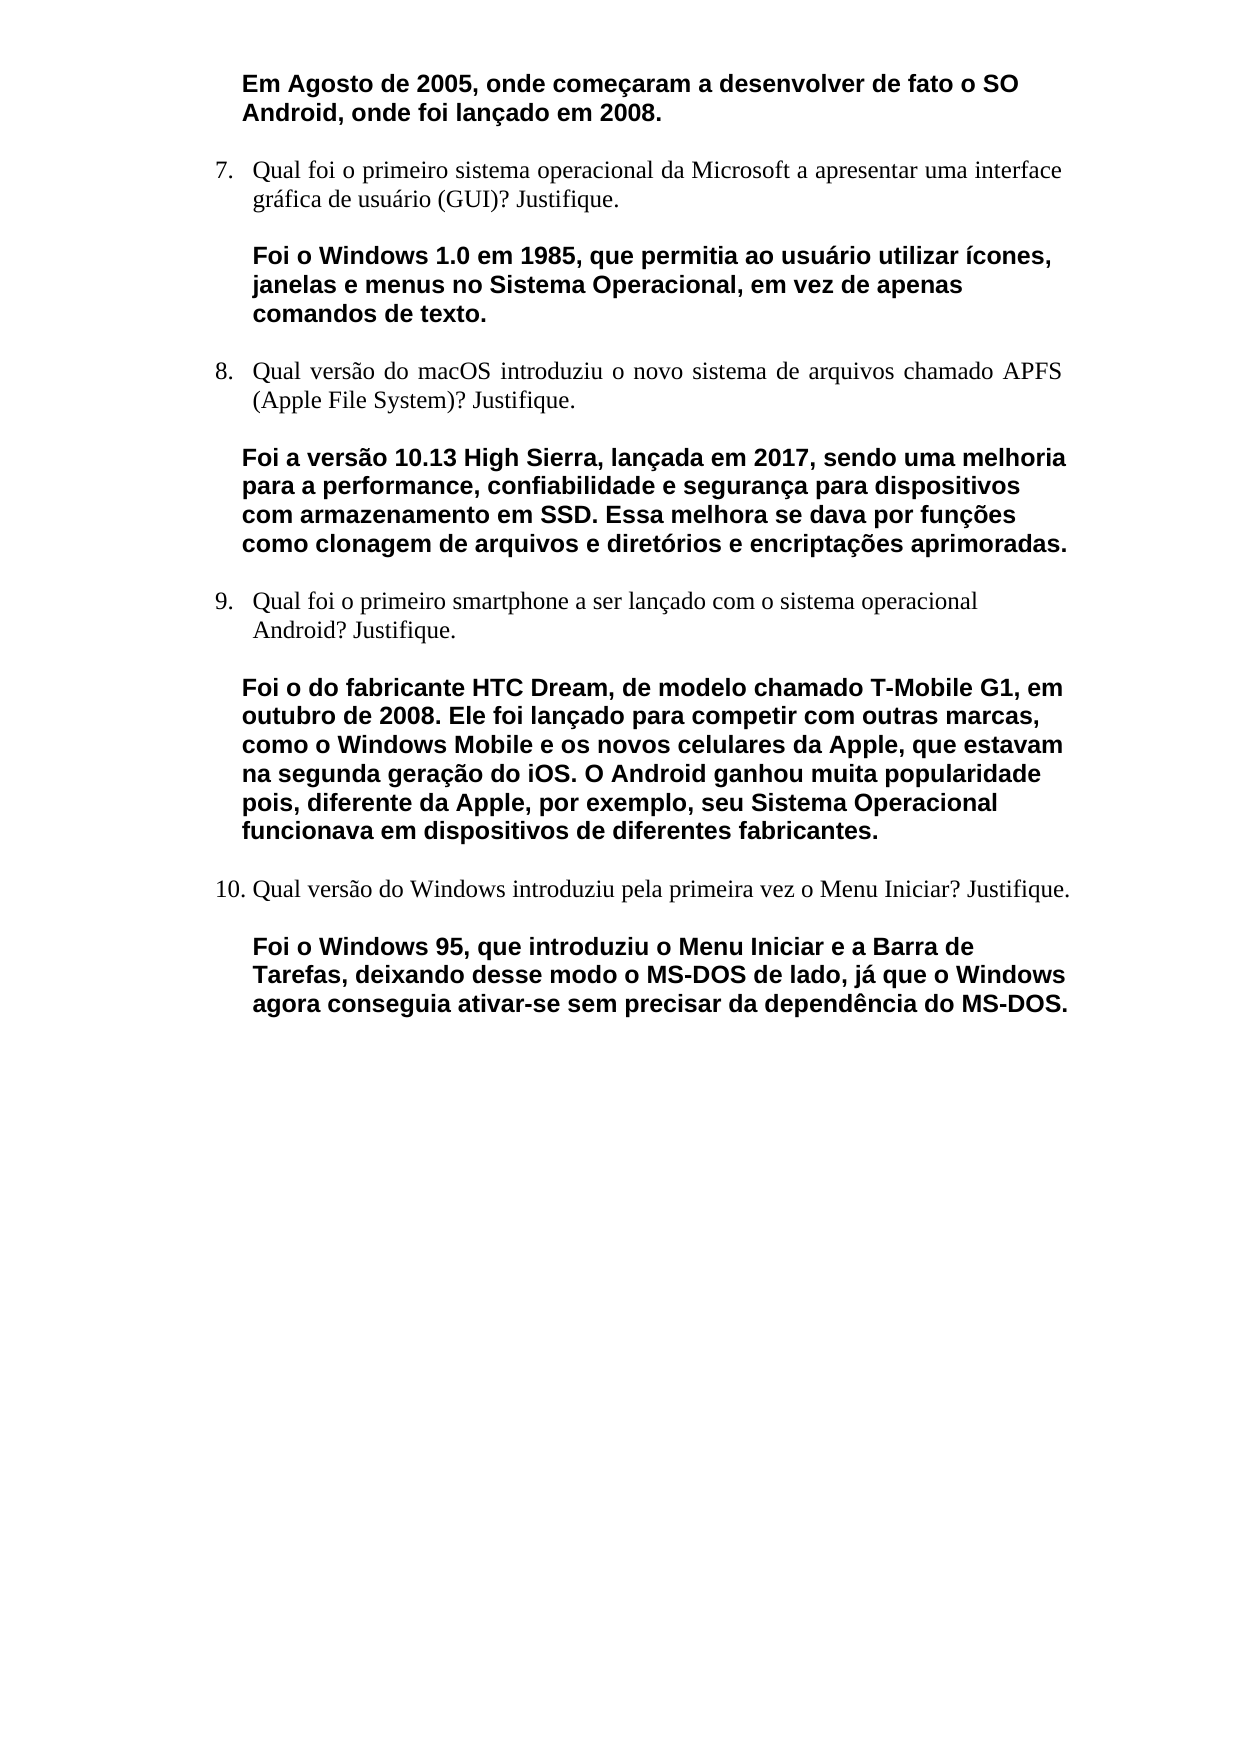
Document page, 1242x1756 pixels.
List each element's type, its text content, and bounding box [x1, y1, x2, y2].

text Foi a versão 10.13 High Sierra, lançada em 2017, sendo uma melhoria para a performance, confiabilidade e segurança para dispositivos com armazenamento em SSD. Essa melhora se dava por funções como clonagem de arquivos e diretórios e encriptações aprimoradas. [242, 442, 1075, 557]
list Qual foi o primeiro smartphone a ser lançado com o sistema operacional Android? Justifique. [215, 586, 1064, 644]
list Qual foi o primeiro sistema operacional da Microsoft a apresentar uma interface gráfica de usuário (GUI)? Justifique. [215, 155, 1064, 212]
text Foi o do fabricante HTC Dream, de modelo chamado T-Mobile G1, em outubro de 2008. Ele foi lançado para competir com outras marcas, como o Windows Mobile e os novos celulares da Apple, que estavam na segunda geração do iOS. O Android ganhou muita popularidade pois, diferente da Apple, por exemplo, seu Sistema Operacional funcionava em dispositivos de diferentes fabricantes. [242, 672, 1075, 845]
text Foi o Windows 1.0 em 1985, que permitia ao usuário utilizar ícones, janelas e menus no Sistema Operacional, em vez de apenas comandos de texto. [252, 241, 1075, 327]
list Qual versão do macOS introduziu o novo sistema de arquivos chamado APFS (Apple File System)? Justifique. [215, 356, 1064, 414]
text Foi o Windows 95, que introduziu o Menu Iniciar e a Barra de Tarefas, deixando desse modo o MS-DOS de lado, já que o Windows agora conseguia ativar-se sem precisar da dependência do MS-DOS. [252, 932, 1075, 1018]
list Qual versão do Windows introduziu pela primeira vez o Menu Iniciar? Justifique. [215, 874, 1075, 903]
text Em Agosto de 2005, onde começaram a desenvolver de fato o SO Android, onde foi lançado em 2008. [242, 69, 1075, 126]
